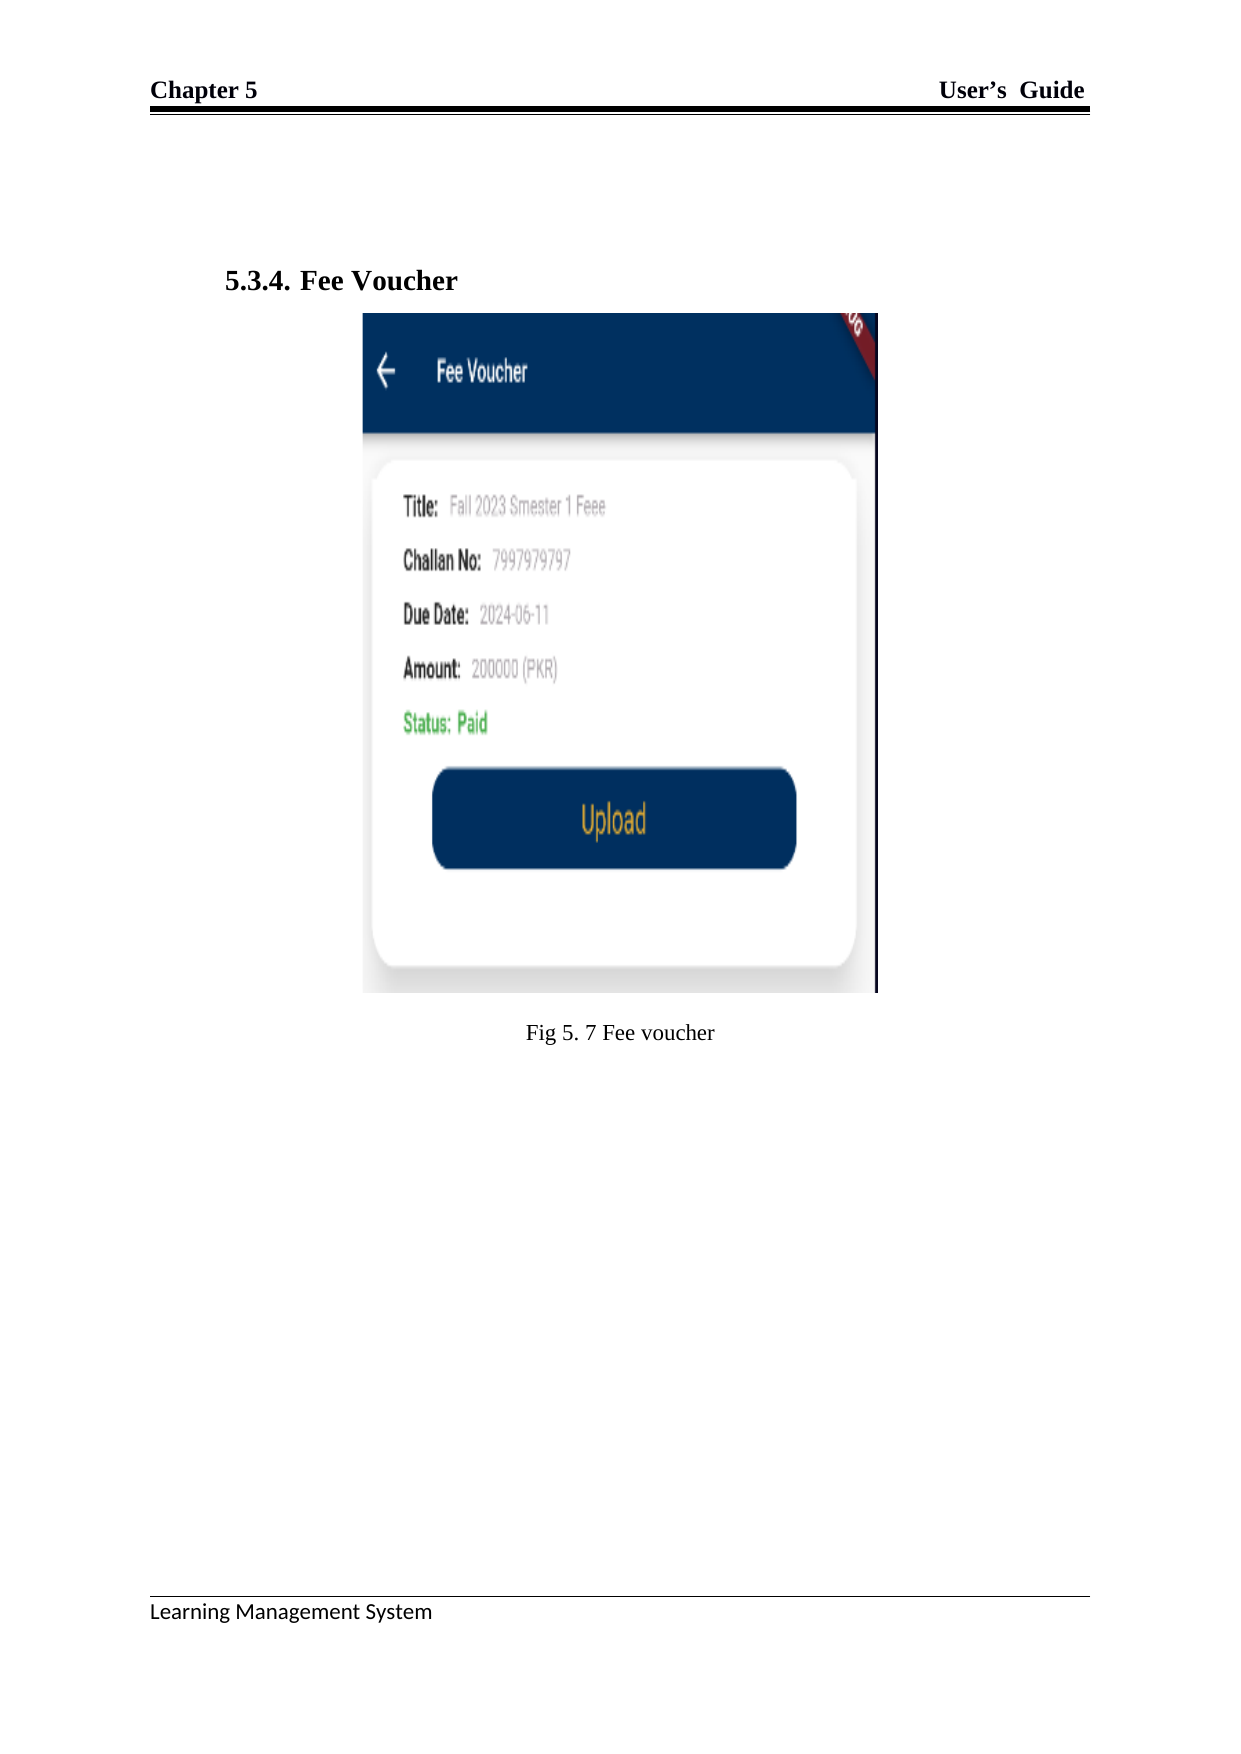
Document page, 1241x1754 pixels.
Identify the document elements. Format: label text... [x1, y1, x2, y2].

picture [362, 313, 878, 993]
text Fig 5. 7 Fee voucher [150, 1019, 1090, 1046]
subtitle Fee Voucher [225, 263, 1090, 297]
